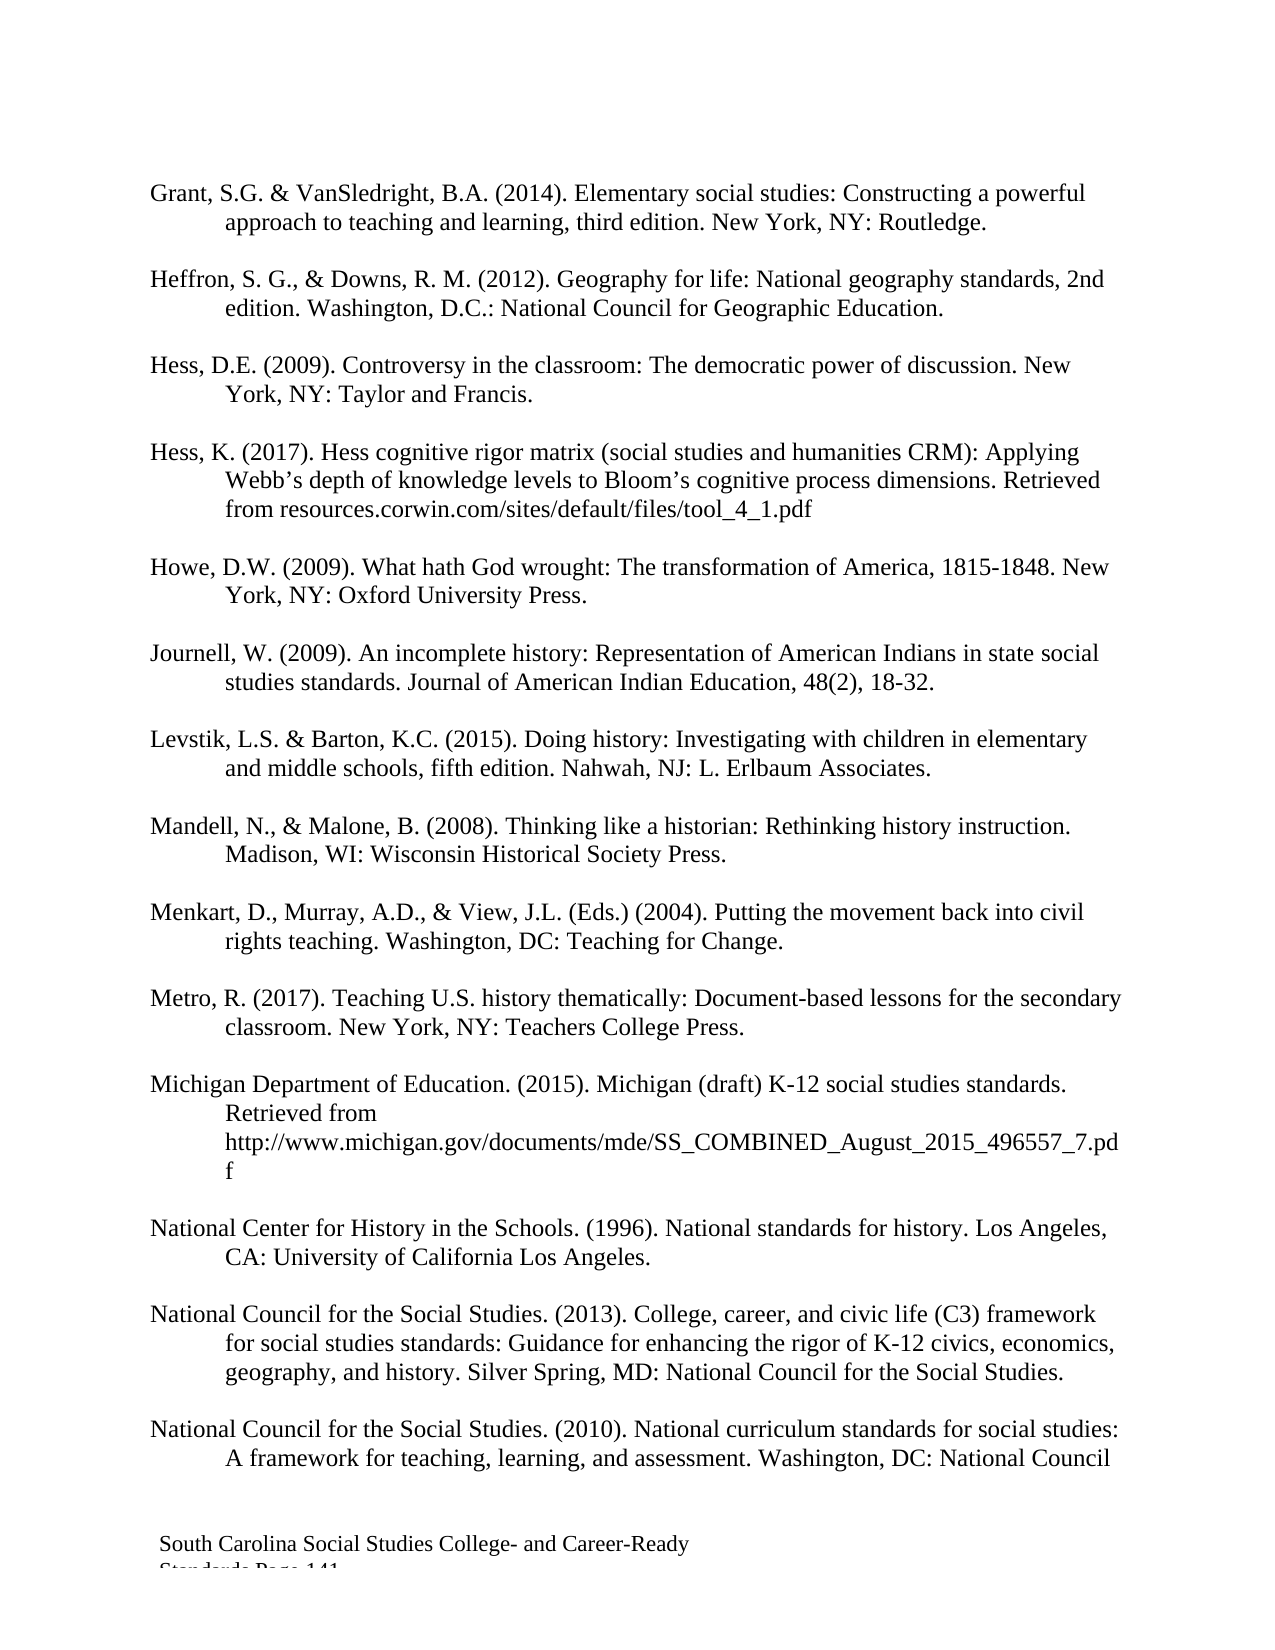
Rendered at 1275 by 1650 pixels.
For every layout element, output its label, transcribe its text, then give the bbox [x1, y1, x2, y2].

text Mandell, N., & Malone, B. (2008). Thinking like a historian: Rethinking history instruction. [150, 811, 1198, 839]
text Menkart, D., Murray, A.D., & View, J.L. (Eds.) (2004). Putting the movement back into civil rights teaching. Washington, DC: Teaching for Change. [150, 897, 1087, 954]
text Howe, D.W. (2009). What hath God wrought: The transformation of America, 1815-1848. New York, NY: Oxford University Press. [150, 552, 1112, 609]
text Journell, W. (2009). An incomplete history: Representation of American Indians in state social studies standards. Journal of American Indian Education, 48(2), 18-32. [150, 638, 1127, 696]
text Michigan Department of Education. (2015). Michigan (draft) K-12 social studies standards. [150, 1069, 1198, 1098]
text Grant, S.G. & VanSledright, B.A. (2014). Elementary social studies: Constructing a powerful approach to teaching and learning, third edition. New York, NY: Routledge. [150, 178, 1088, 236]
text National Council for the Social Studies. (2013). College, career, and civic life (C3) framework for social studies standards: Guidance for enhancing the rigor of K-12 civics, economics, geography, and history. Silver Spring, MD: National Council for the Social Studies. [150, 1299, 1120, 1386]
text Heffron, S. G., & Downs, R. M. (2012). Geography for life: National geography standards, 2nd edition. Washington, D.C.: National Council for Geographic Education. [150, 264, 1107, 322]
text National Center for History in the Schools. (1996). National standards for history. Los Angeles, CA: University of California Los Angeles. [150, 1213, 1109, 1271]
text Retrieved from http://www.michigan.gov/documents/mde/SS_COMBINED_August_2015_496557_7.pd f [225, 1098, 1121, 1184]
text Metro, R. (2017). Teaching U.S. history thematically: Document-based lessons for the secondary classroom. New York, NY: Teachers College Press. [150, 983, 1124, 1041]
text Madison, WI: Wisconsin Historical Society Press. [225, 839, 1198, 868]
text National Council for the Social Studies. (2010). National curriculum standards for social studies: A framework for teaching, learning, and assessment. Washington, DC: National Council [150, 1414, 1127, 1472]
text Levstik, L.S. & Barton, K.C. (2015). Doing history: Investigating with children in elementary and middle schools, fifth edition. Nahwah, NJ: L. Erlbaum Associates. [150, 724, 1117, 782]
text Hess, K. (2017). Hess cognitive rigor matrix (social studies and humanities CRM): Applying Webb’s depth of knowledge levels to Bloom’s cognitive process dimensions. Retrieved from resources.corwin.com/sites/default/files/tool_4_1.pdf [150, 437, 1127, 523]
text Hess, D.E. (2009). Controversy in the classroom: The democratic power of discussion. New York, NY: Taylor and Francis. [150, 351, 1073, 408]
